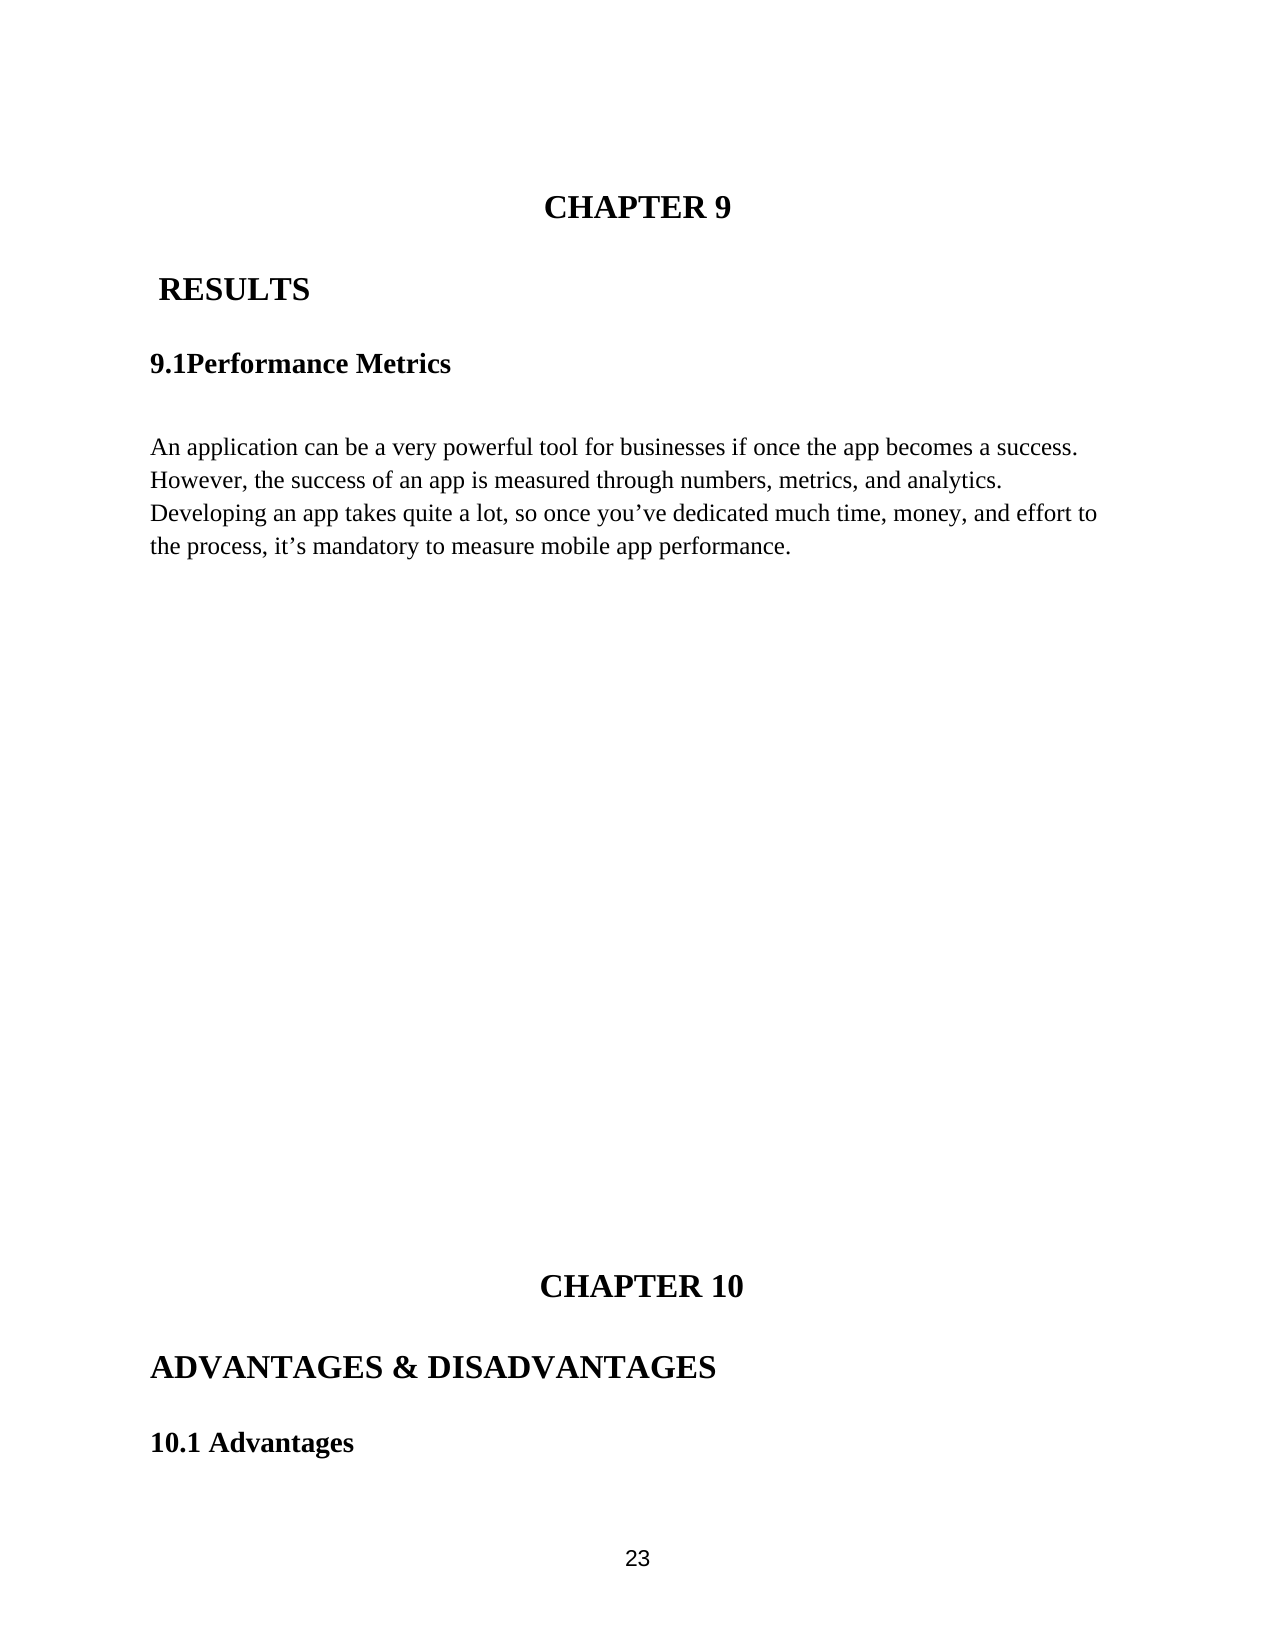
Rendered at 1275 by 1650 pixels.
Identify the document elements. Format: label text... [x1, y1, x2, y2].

subtitle 10.1 Advantages [150, 1425, 1125, 1458]
subtitle CHAPTER 10 [150, 1266, 1125, 1304]
subtitle RESULTS [150, 269, 1125, 307]
text An application can be a very powerful tool for businesses if once the app becomes a success. However, the success of an app is measured through numbers, metrics, and analytics. Developing an app takes quite a lot, so once you’ve dedicated much time, money, and effort to the process, it’s mandatory to measure mobile app performance. [150, 432, 1125, 560]
subtitle CHAPTER 9 [150, 187, 1125, 226]
subtitle ADVANTAGES & DISADVANTAGES [150, 1348, 1125, 1386]
subtitle 9.1Performance Metrics [150, 346, 1125, 380]
